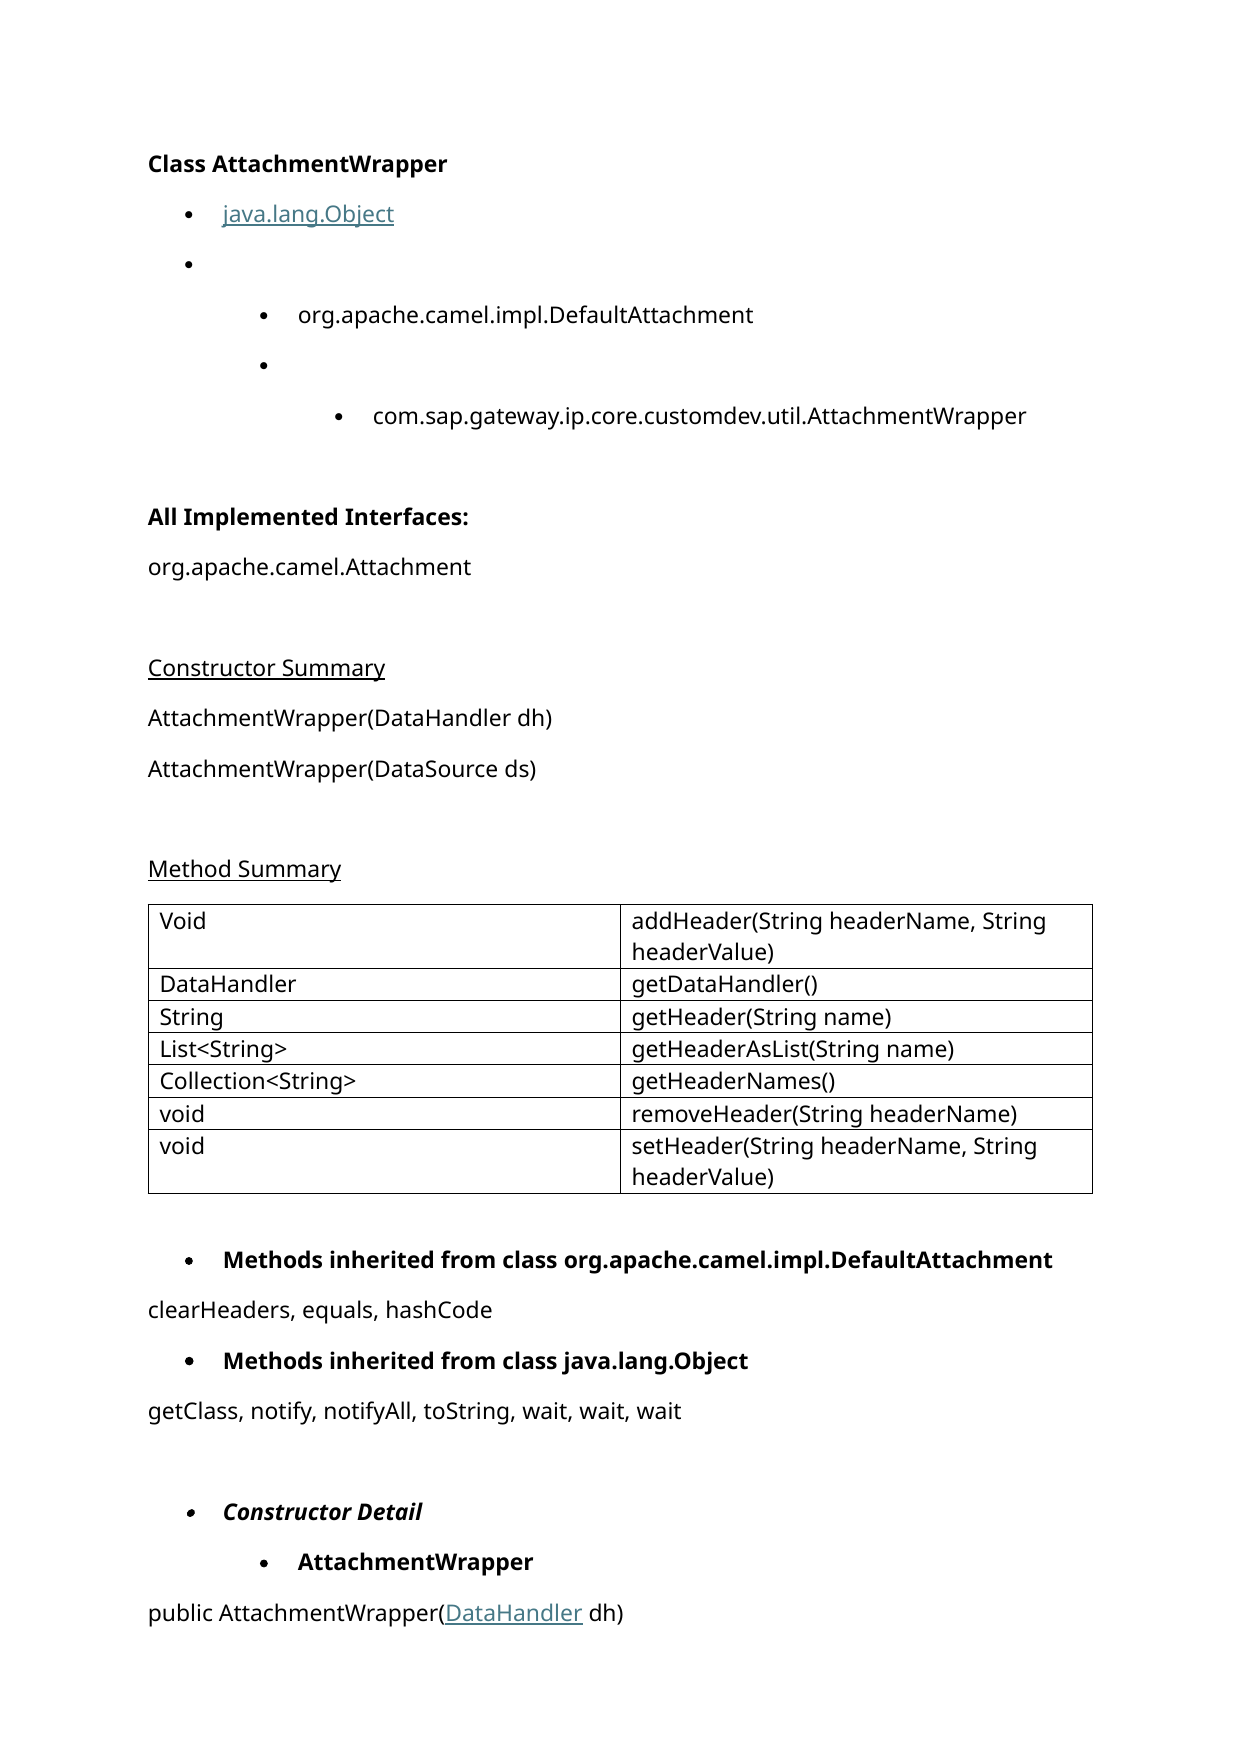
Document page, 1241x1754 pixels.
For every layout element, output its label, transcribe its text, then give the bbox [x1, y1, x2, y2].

table_header Void [149, 905, 620, 967]
table_cell getHeaderNames() [621, 1065, 1092, 1097]
table_header addHeader(String headerName, String headerValue) [621, 905, 1092, 967]
text Class AttachmentWrapper [148, 148, 1093, 179]
text Constructor Summary [148, 652, 1093, 683]
list Methods inherited from class org.apache.camel.impl.DefaultAttachment [185, 1244, 1093, 1275]
table_cell String [149, 1001, 620, 1032]
text getClass, notify, notifyAll, toString, wait, wait, wait [148, 1395, 1093, 1426]
list com.sap.gateway.ip.core.customdev.util.AttachmentWrapper [335, 400, 1093, 431]
text All Implemented Interfaces: [148, 501, 1093, 532]
list java.lang.Object [185, 198, 1093, 229]
text AttachmentWrapper(DataHandler dh) [148, 702, 1093, 733]
list Constructor Detail [185, 1496, 1093, 1527]
table_cell void [149, 1098, 620, 1129]
table_cell getHeader(String name) [621, 1001, 1092, 1032]
table_cell List<String> [149, 1033, 620, 1064]
table_cell setHeader(String headerName, String headerValue) [621, 1130, 1092, 1192]
text Method Summary [148, 853, 1093, 885]
table_cell removeHeader(String headerName) [621, 1098, 1092, 1129]
list AttachmentWrapper [260, 1546, 1093, 1578]
table_cell getDataHandler() [621, 969, 1092, 1000]
text clearHeaders, equals, hashCode [148, 1294, 1093, 1326]
table_cell void [149, 1130, 620, 1192]
table_cell Collection<String> [149, 1065, 620, 1097]
table_cell DataHandler [149, 969, 620, 1000]
text org.apache.camel.Attachment [148, 551, 1093, 582]
list org.apache.camel.impl.DefaultAttachment [260, 299, 1093, 330]
text public AttachmentWrapper(DataHandler dh) [148, 1597, 1093, 1628]
list Methods inherited from class java.lang.Object [185, 1345, 1093, 1376]
text AttachmentWrapper(DataSource ds) [148, 753, 1093, 784]
table_cell getHeaderAsList(String name) [621, 1033, 1092, 1064]
